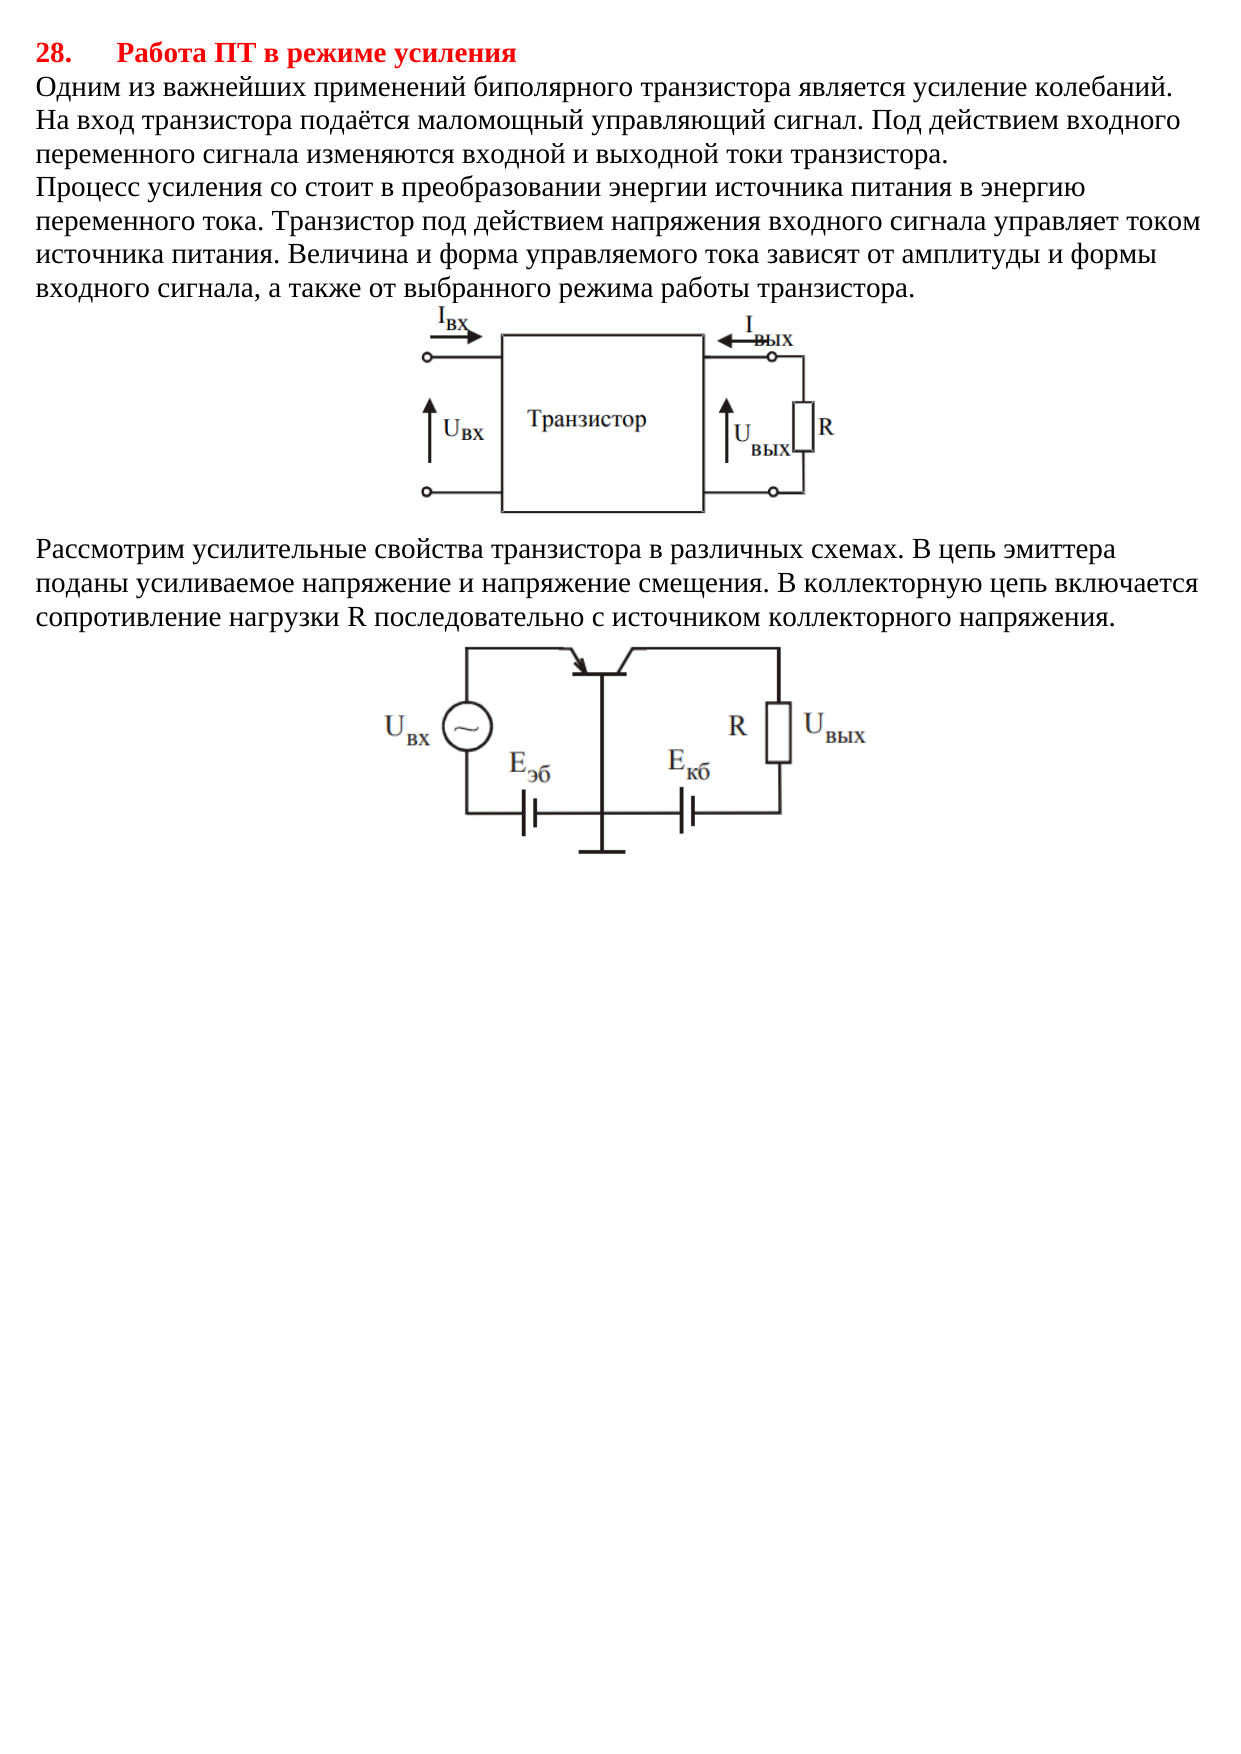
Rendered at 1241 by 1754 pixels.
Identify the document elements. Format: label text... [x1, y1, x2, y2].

picture [399, 303, 842, 532]
text Процесс усиления со стоит в преобразовании энергии источника питания в энергию переменного тока. Транзистор под действием напряжения входного сигнала управляет током источника питания. Величина и форма управляемого тока зависят от амплитуды и формы входного сигнала, а также от выбранного режима работы транзистора. [35, 169, 1205, 304]
list Работа ПТ в режиме усиления [35, 35, 1205, 69]
picture [373, 632, 868, 859]
text Рассмотрим усилительные свойства транзистора в различных схемах. В цепь эмиттера поданы усиливаемое напряжение и напряжение смещения. В коллекторную цепь включается сопротивление нагрузки R последовательно с источником коллекторного напряжения. [35, 532, 1205, 632]
text Одним из важнейших применений биполярного транзистора является усиление колебаний. На вход транзистора подаётся маломощный управляющий сигнал. Под действием входного переменного сигнала изменяются входной и выходной токи транзистора. [35, 69, 1205, 169]
